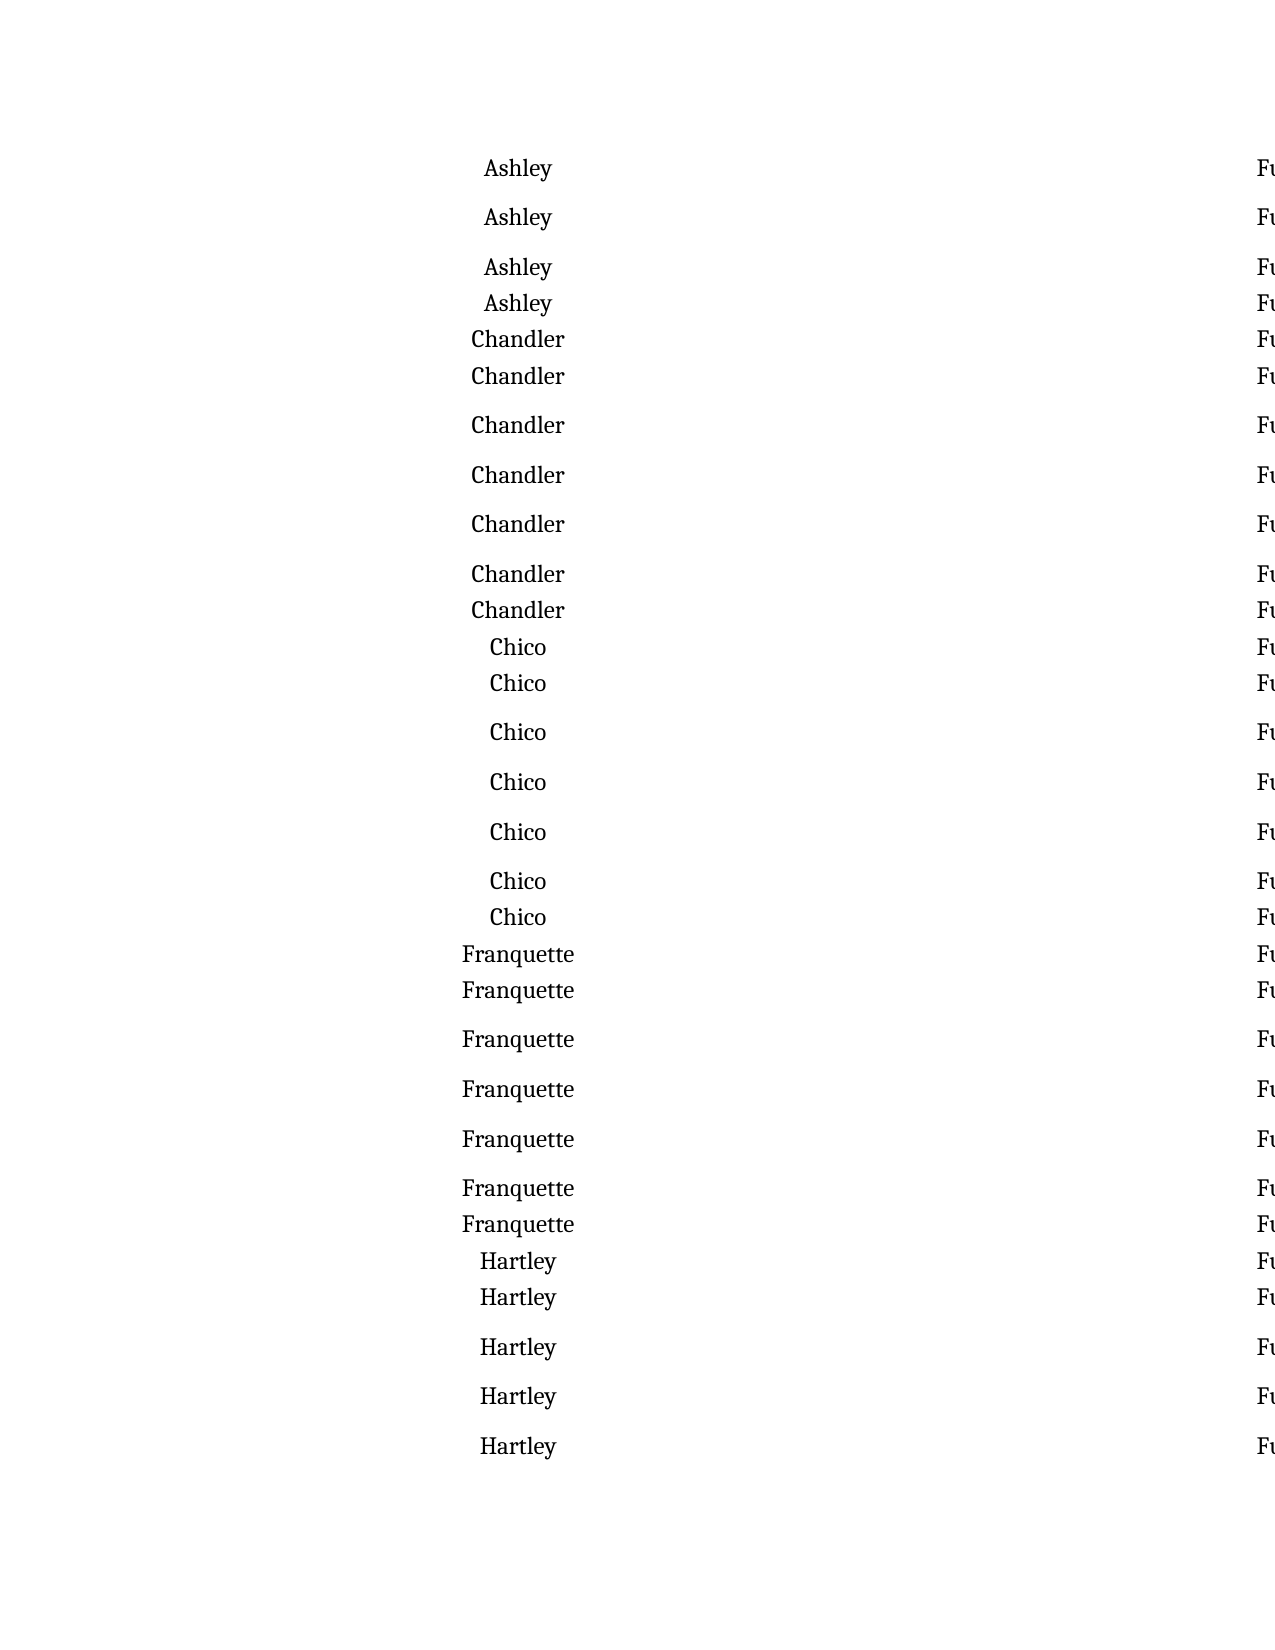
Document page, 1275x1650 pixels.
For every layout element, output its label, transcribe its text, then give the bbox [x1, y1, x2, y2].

table_cell Chandler [139, 457, 897, 507]
table_cell Hartley [139, 1329, 897, 1378]
table_cell Full [897, 972, 1275, 1022]
table_cell Full [897, 593, 1275, 629]
table_cell Franquette [139, 1071, 897, 1121]
table_cell Franquette [139, 1022, 897, 1071]
table_cell Full [897, 1378, 1275, 1428]
table_cell Chandler [139, 408, 897, 457]
table_cell Chico [139, 900, 897, 936]
table_cell Ashley [139, 249, 897, 285]
table_cell Chico [139, 665, 897, 714]
table_cell Chandler [139, 556, 897, 592]
table_cell Chandler [139, 593, 897, 629]
table_cell Franquette [139, 1170, 897, 1207]
table_cell Full [897, 150, 1275, 199]
table_cell Full [897, 408, 1275, 457]
table_cell Full [897, 814, 1275, 863]
table_cell Full [897, 1170, 1275, 1207]
table_cell Chandler [139, 322, 897, 358]
table_cell Chandler [139, 507, 897, 556]
table_cell Full [897, 1022, 1275, 1071]
table_cell Full [897, 715, 1275, 764]
table_cell Full [897, 556, 1275, 592]
table_cell Full [897, 863, 1275, 899]
table_cell Full [897, 764, 1275, 814]
table_cell Chico [139, 629, 897, 665]
table_cell Hartley [139, 1378, 897, 1428]
table_cell Full [897, 507, 1275, 556]
table_cell Full [897, 285, 1275, 322]
table_cell Full [897, 1121, 1275, 1170]
table_cell Franquette [139, 1207, 897, 1243]
table_cell Full [897, 629, 1275, 665]
table_cell Franquette [139, 1121, 897, 1170]
table_cell Hartley [139, 1243, 897, 1279]
table_cell Full [897, 1329, 1275, 1378]
table_cell Ashley [139, 285, 897, 322]
table_cell Full [897, 200, 1275, 249]
table_cell Franquette [139, 972, 897, 1022]
table_cell Chico [139, 863, 897, 899]
table_cell Chandler [139, 358, 897, 407]
table_cell Full [897, 1207, 1275, 1243]
table_cell Chico [139, 764, 897, 814]
table_cell Full [897, 900, 1275, 936]
table_cell Ashley [139, 150, 897, 199]
table_cell Full [897, 936, 1275, 972]
table_cell Full [897, 1279, 1275, 1329]
table_cell Full [897, 322, 1275, 358]
table_cell Full [897, 1428, 1275, 1477]
table_cell Full [897, 358, 1275, 407]
table_cell Full [897, 457, 1275, 507]
table_cell Franquette [139, 936, 897, 972]
table_cell Ashley [139, 200, 897, 249]
table_cell Chico [139, 814, 897, 863]
table_cell Full [897, 665, 1275, 714]
table_cell Hartley [139, 1428, 897, 1477]
table_cell Full [897, 1071, 1275, 1121]
table_cell Full [897, 1243, 1275, 1279]
table_cell Chico [139, 715, 897, 764]
table_cell Hartley [139, 1279, 897, 1329]
table_cell Full [897, 249, 1275, 285]
